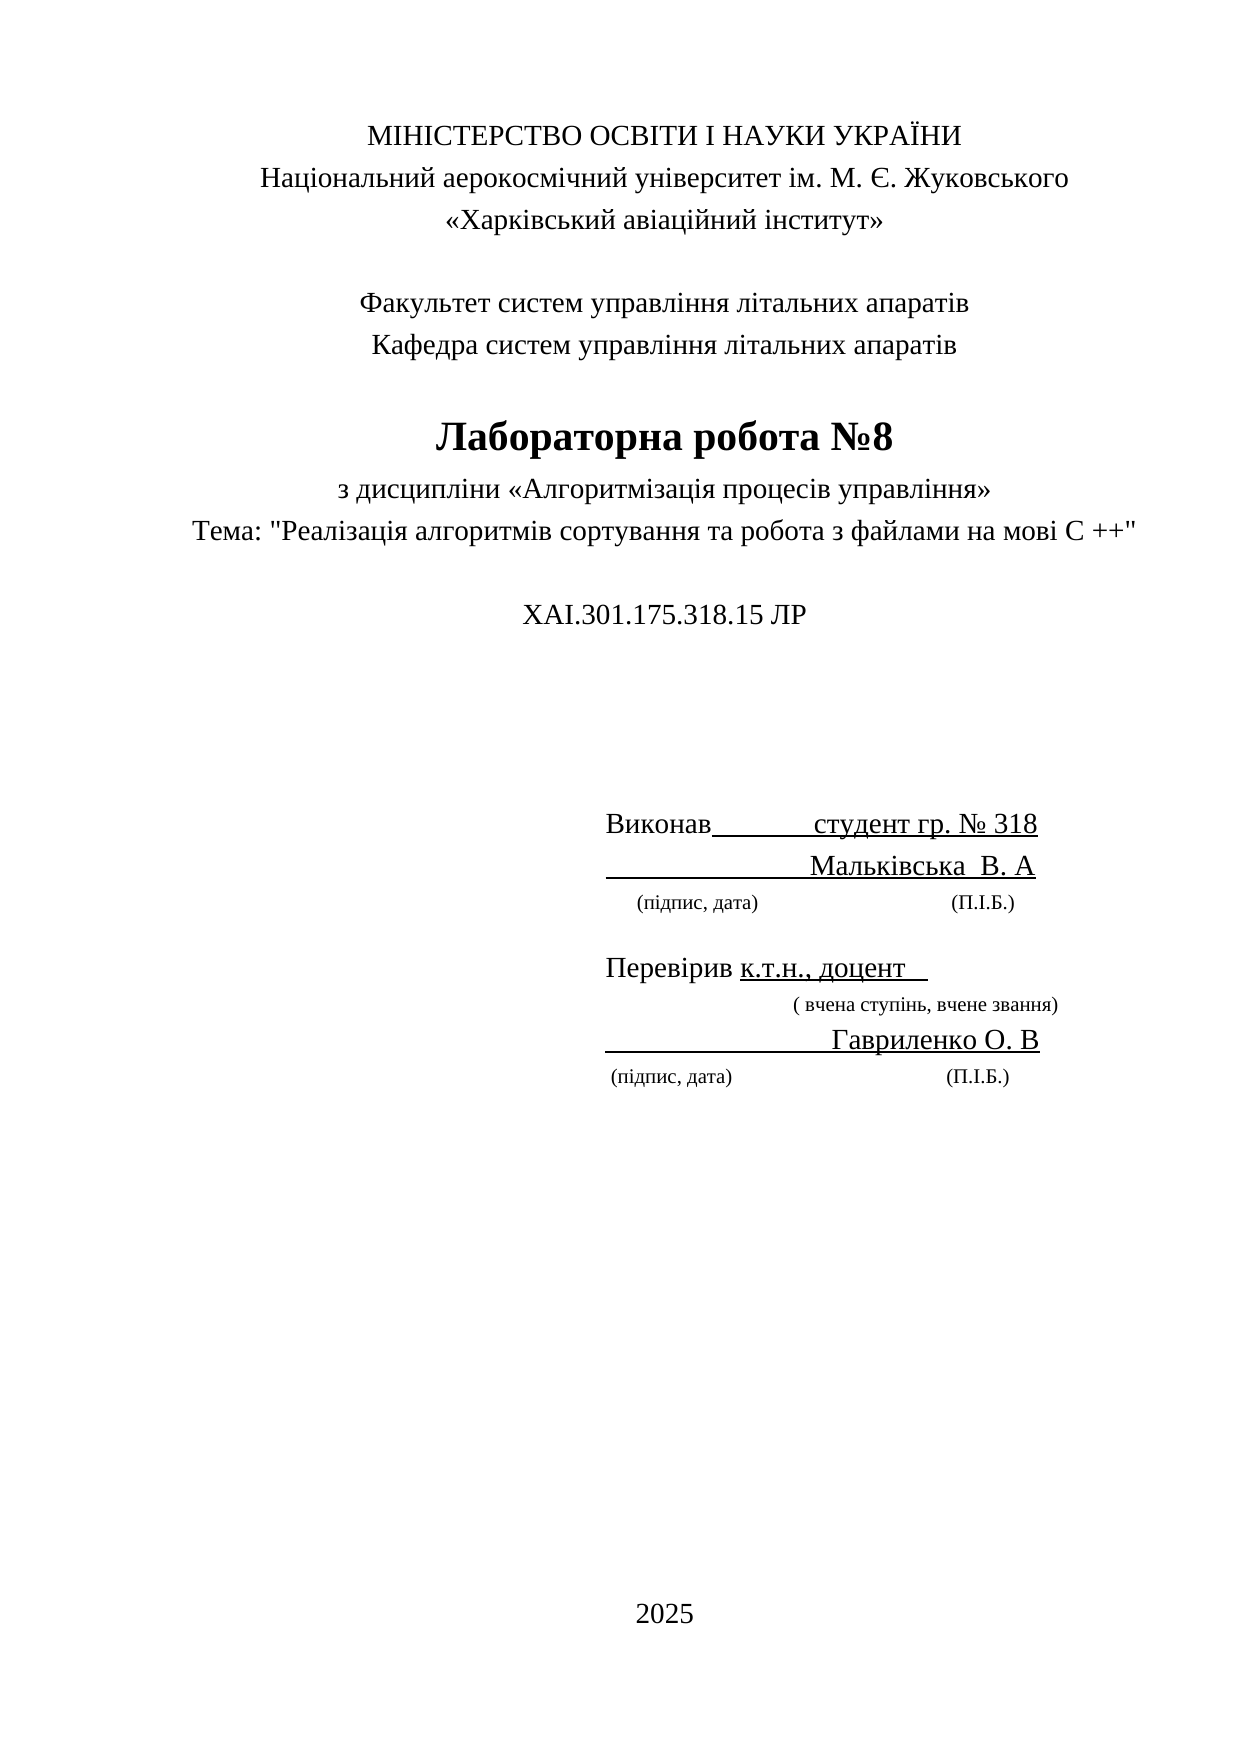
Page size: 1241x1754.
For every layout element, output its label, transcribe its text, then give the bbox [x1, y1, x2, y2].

text Лабораторна робота №8 [177, 411, 1152, 459]
text Виконав студент гр. № 318 [177, 806, 1078, 840]
text «Харківський авіаційний інститут» [177, 202, 1152, 235]
text (підпис, дата) (П.І.Б.) [177, 890, 1078, 914]
text з дисципліни «Алгоритмізація процесів управління» [177, 471, 1152, 505]
text Мальківська В. А [177, 848, 1078, 882]
text Кафедра систем управління літальних апаратів [177, 327, 1152, 361]
text Тема: "Реалізація алгоритмів сортування та робота з файлами на мові С ++" [177, 513, 1152, 547]
text Факультет систем управління літальних апаратів [177, 286, 1152, 319]
text Гавриленко О. В [177, 1022, 1078, 1055]
text Перевірив к.т.н., доцент [177, 950, 1078, 983]
text ( вчена ступінь, вчене звання) [177, 992, 1078, 1016]
text ХАІ.301.175.318.15 ЛР [177, 597, 1152, 630]
text Національний аерокосмічний університет ім. М. Є. Жуковського [177, 160, 1152, 193]
text 2025 [177, 1596, 1152, 1630]
text МІНІСТЕРСТВО ОСВІТИ І НАУКИ УКРАЇНИ [177, 118, 1152, 152]
text (підпис, дата) (П.І.Б.) [177, 1064, 1078, 1088]
